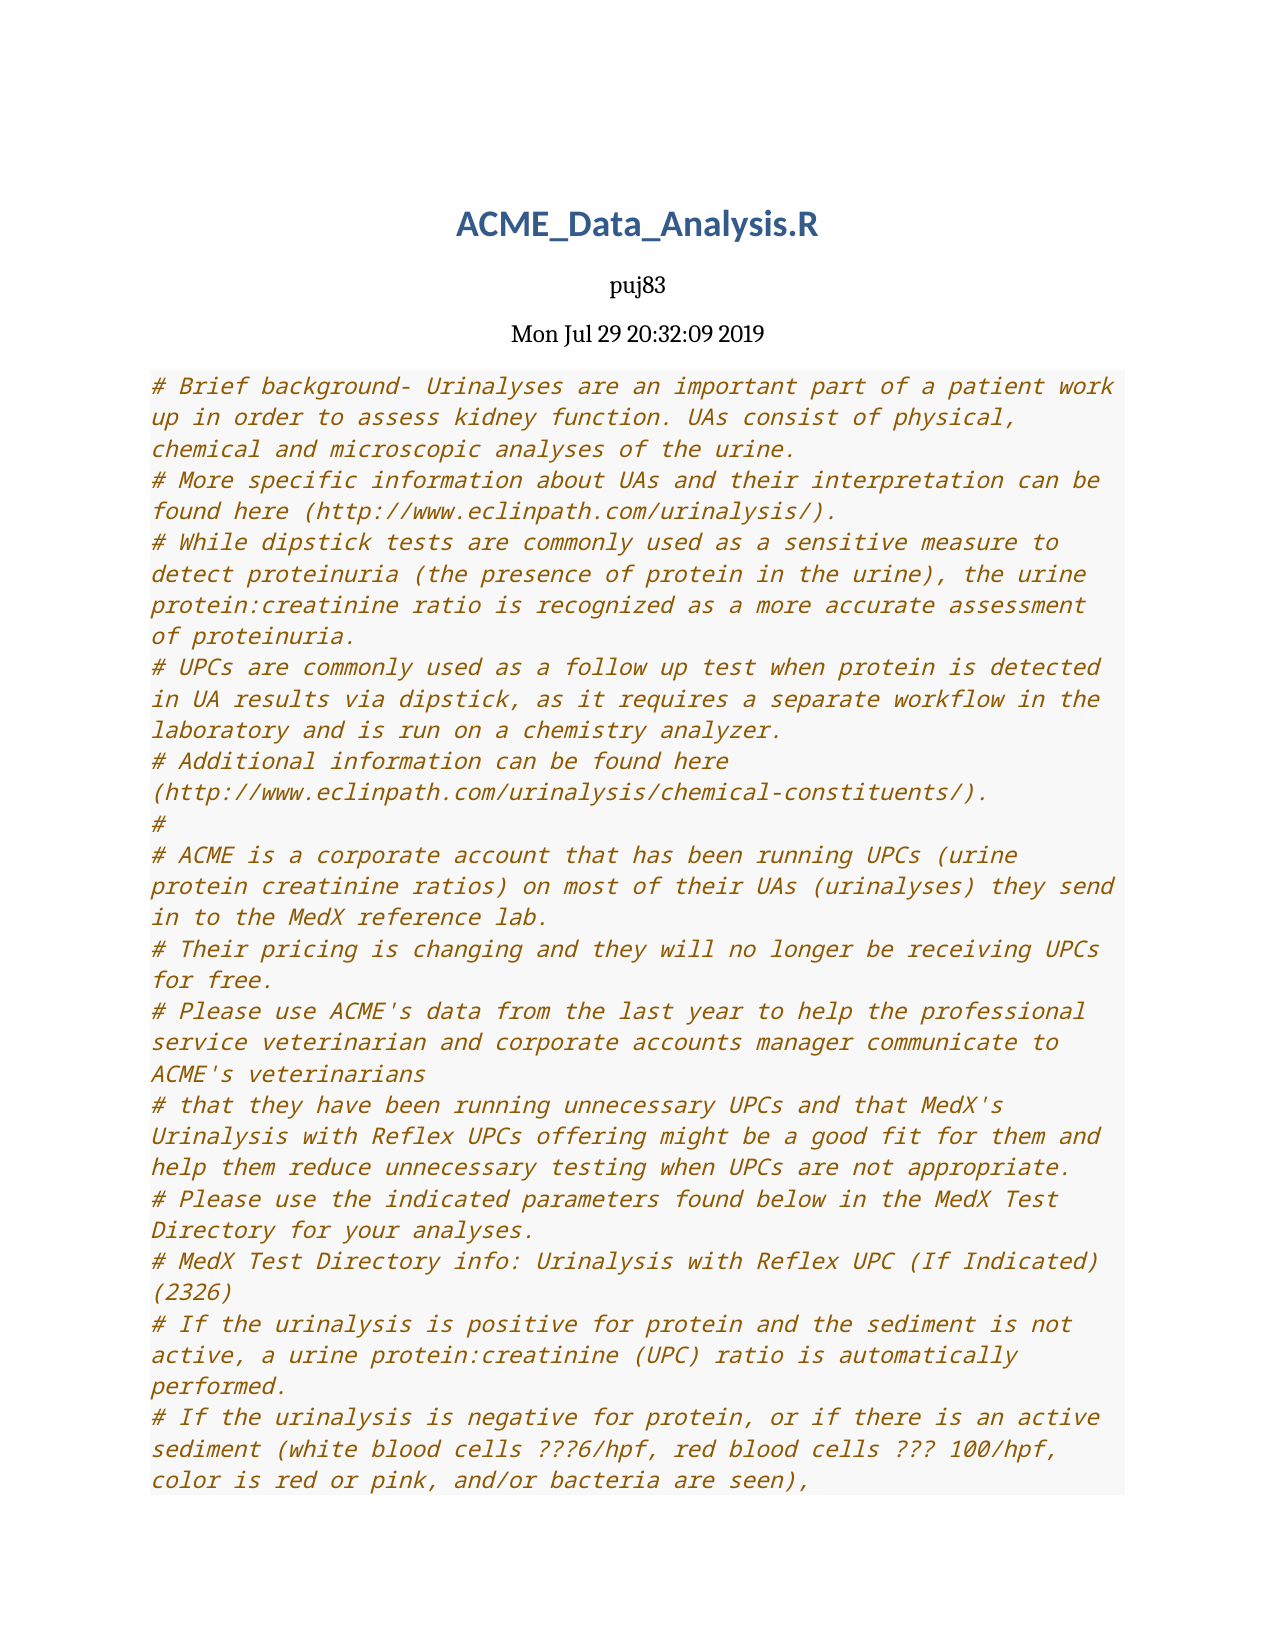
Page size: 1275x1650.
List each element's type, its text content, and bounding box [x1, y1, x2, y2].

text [150, 370, 1125, 1495]
title ACME_Data_Analysis.R [150, 200, 1125, 246]
text Mon Jul 29 20:32:09 2019 [150, 320, 1125, 349]
text puj83 [150, 271, 1125, 299]
